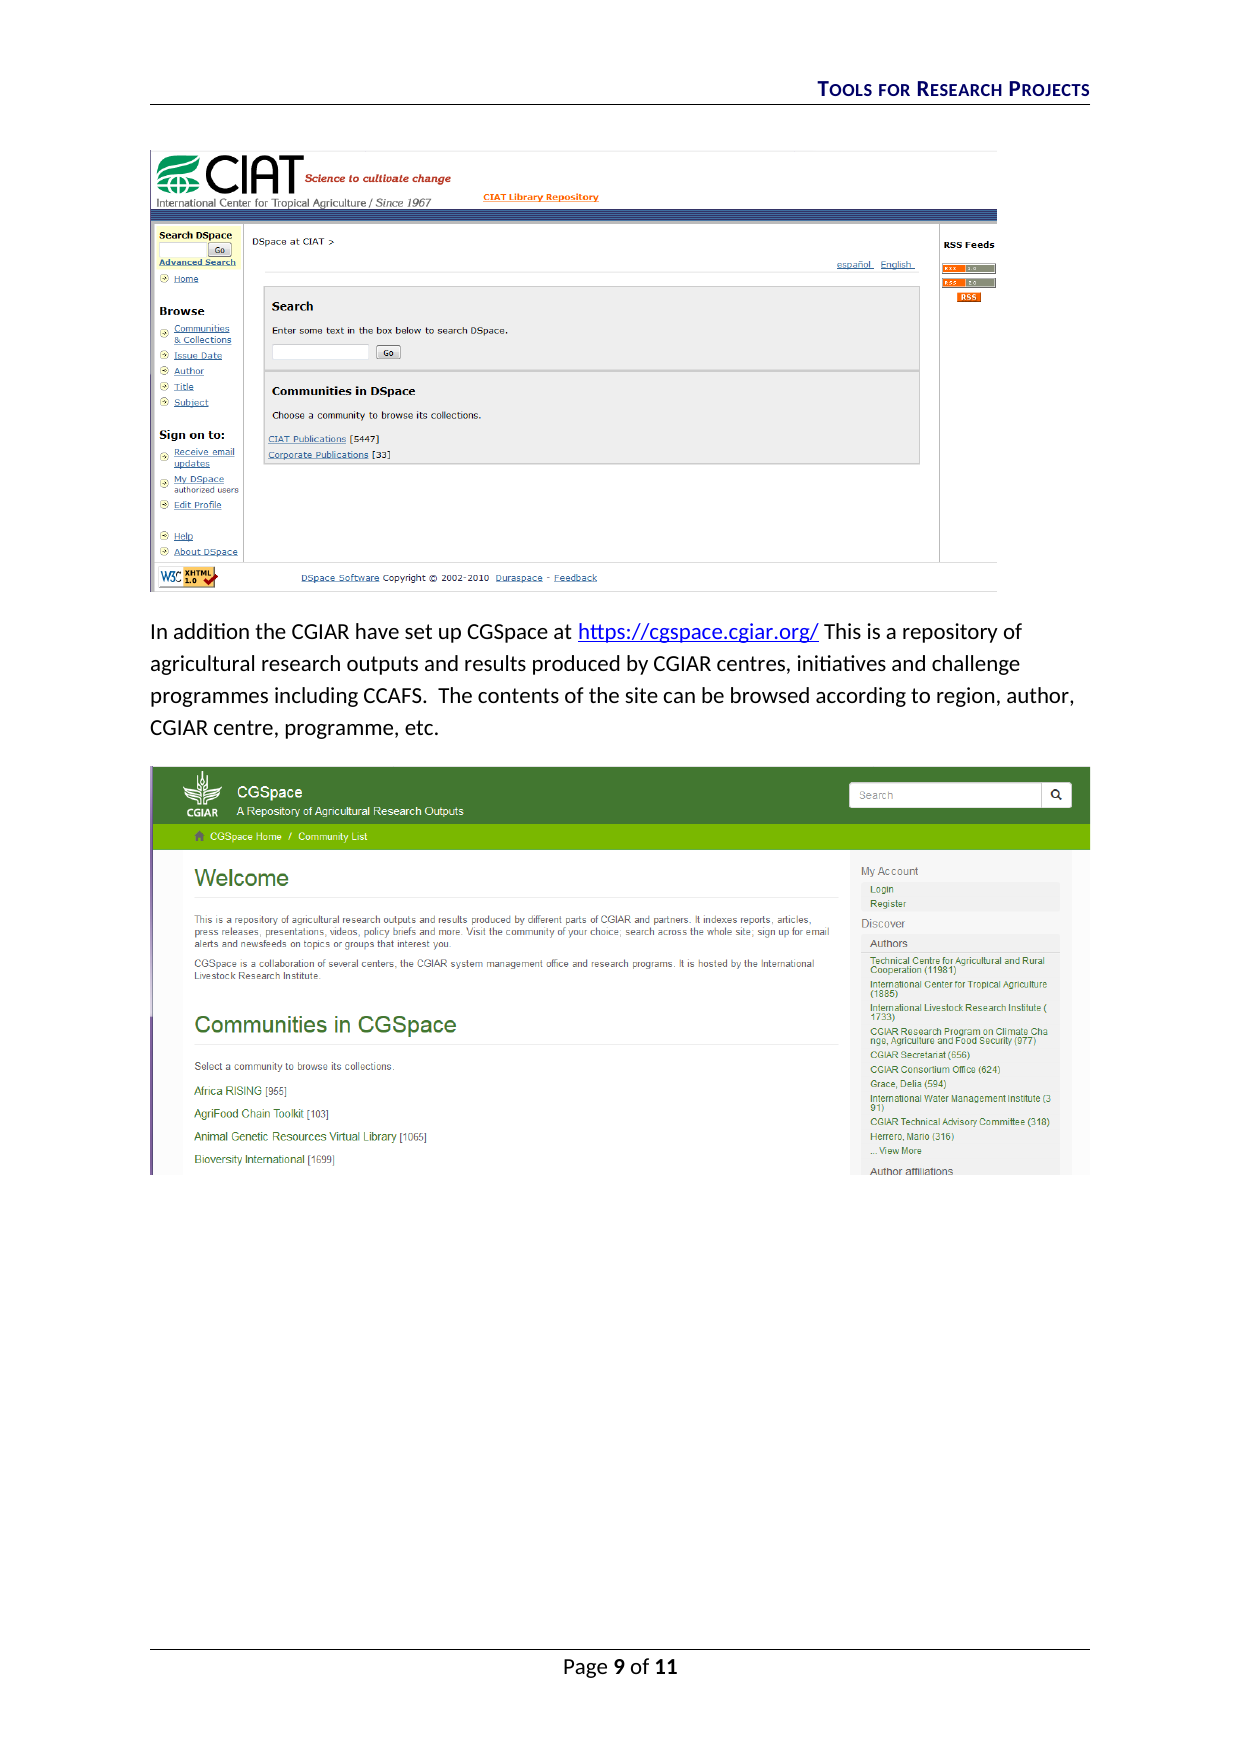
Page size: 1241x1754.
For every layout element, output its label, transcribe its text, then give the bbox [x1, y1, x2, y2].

picture [150, 766, 1091, 1175]
picture [150, 150, 997, 592]
text In addition the CGIAR have set up CGSpace at https://cgspace.cgiar.org/ This is a repository of agricultural research outputs and results produced by CGIAR centres, initiatives and challenge programmes including CCAFS. The contents of the site can be browsed according to region, author, CGIAR centre, programme, etc. [150, 617, 1090, 741]
